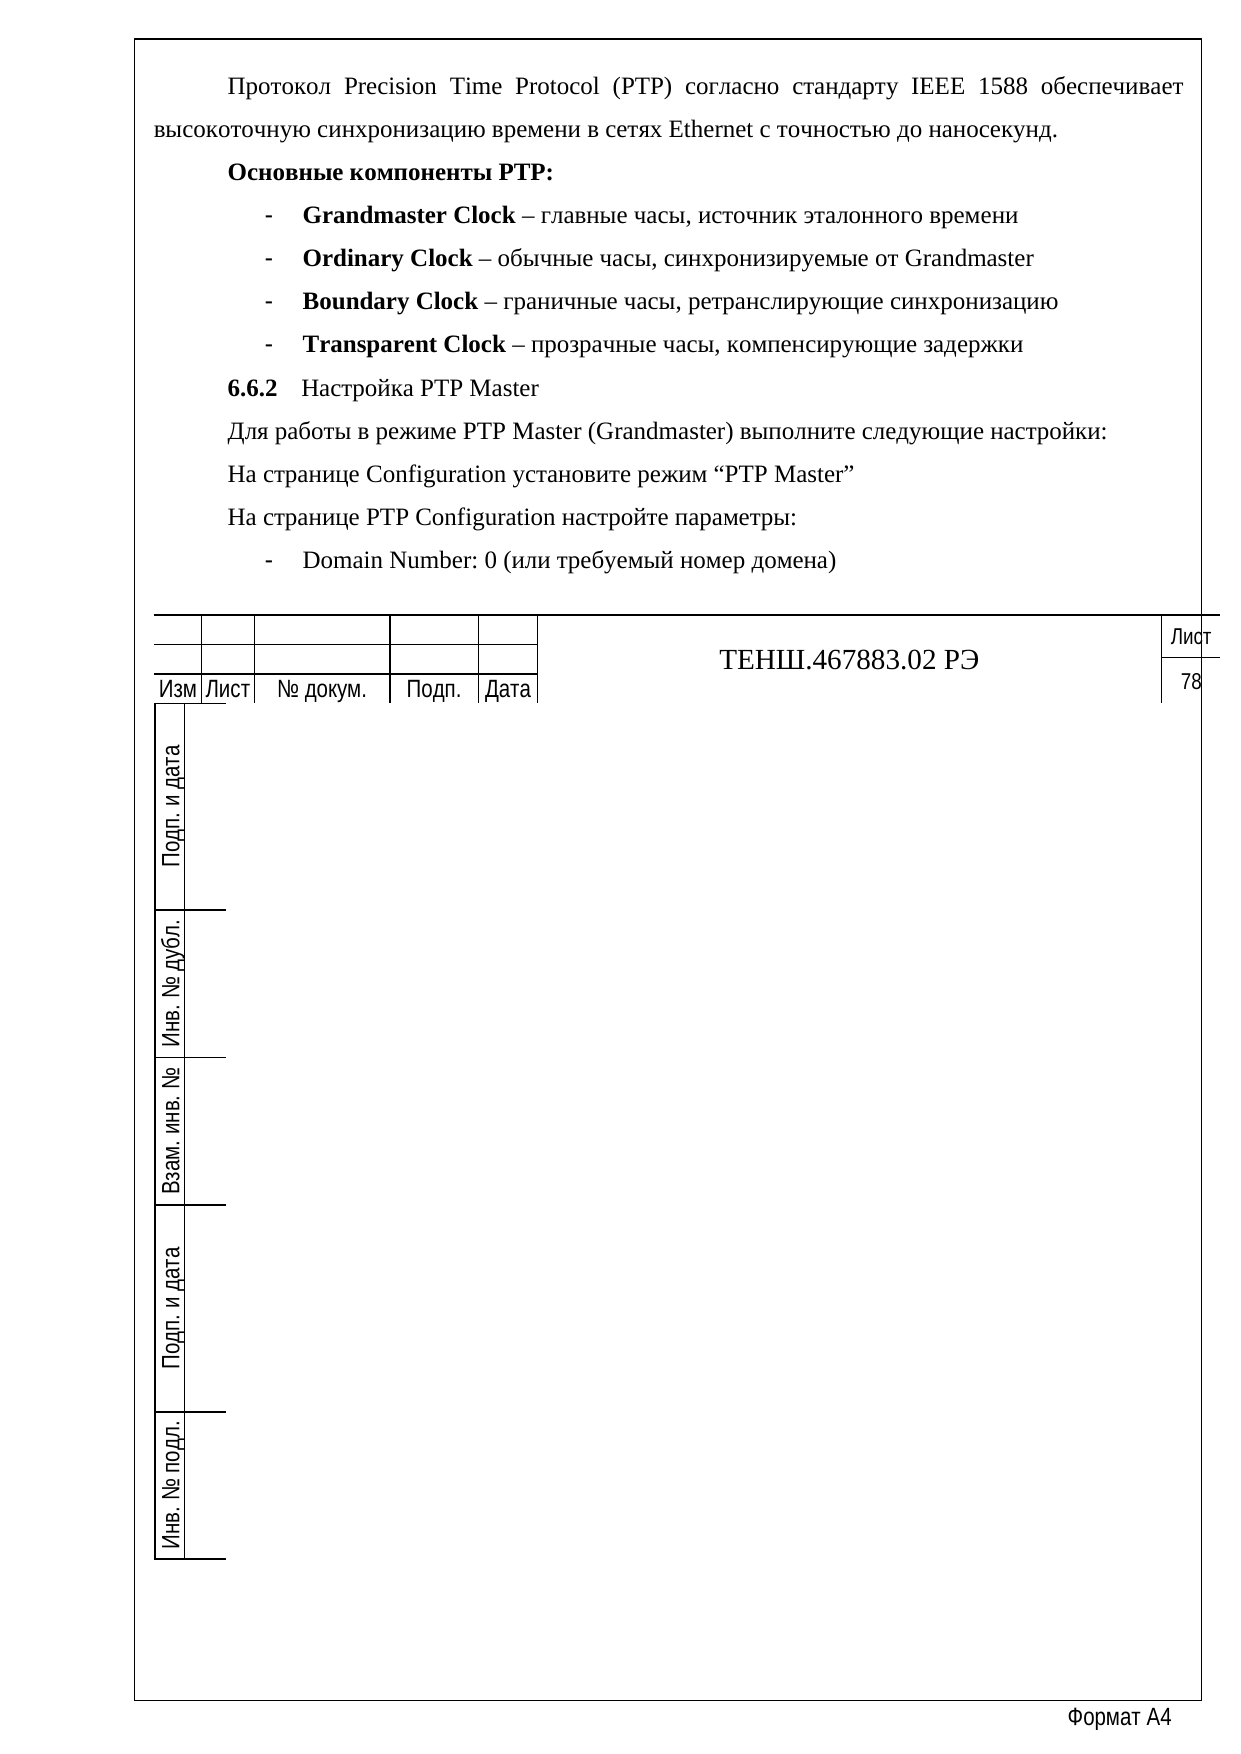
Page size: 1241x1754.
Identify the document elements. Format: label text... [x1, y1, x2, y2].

list Domain Number: 0 (или требуемый номер домена) [265, 545, 1185, 574]
list Grandmaster Clock – главные часы, источник эталонного времени [265, 200, 1185, 229]
list На странице PTP Configuration настройте параметры: [153, 502, 1185, 531]
subtitle Настройка PTP Master [153, 373, 1185, 401]
list На странице Configuration установите режим “PTP Master” [153, 459, 1185, 488]
list Протокол Precision Time Protocol (PTP) согласно стандарту IEEE 1588 обеспечивает высокоточную синхронизацию времени в сетях Ethernet с точностью до наносекунд. [153, 71, 1185, 143]
list Transparent Clock – прозрачные часы, компенсирующие задержки [265, 329, 1185, 358]
list Для работы в режиме PTP Master (Grandmaster) выполните следующие настройки: [153, 416, 1185, 444]
list Основные компоненты PTP: [153, 157, 1185, 186]
list Boundary Clock – граничные часы, ретранслирующие синхронизацию [265, 286, 1185, 315]
list Ordinary Clock – обычные часы, синхронизируемые от Grandmaster [265, 243, 1185, 272]
